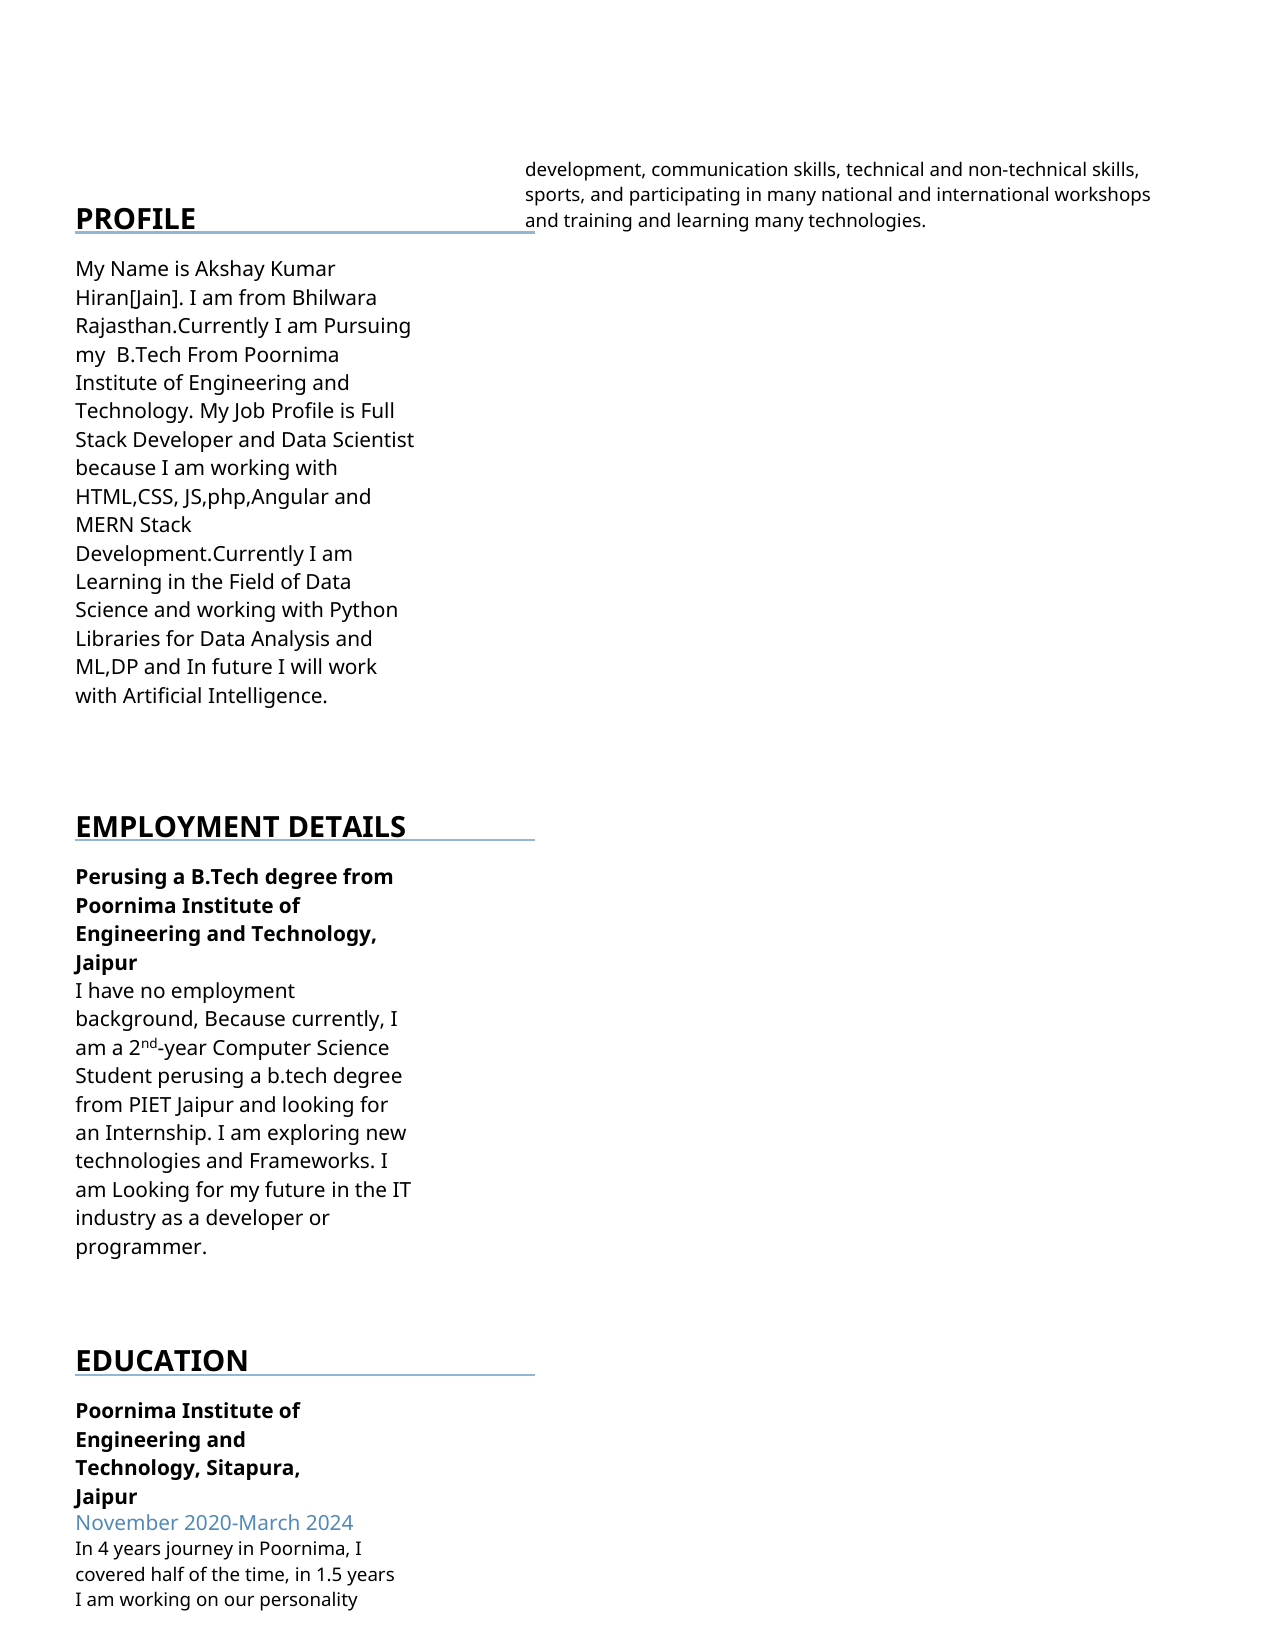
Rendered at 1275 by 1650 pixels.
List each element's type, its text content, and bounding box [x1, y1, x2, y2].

text I have no employment background, Because currently, I am a 2nd-year Computer Science Student perusing a b.tech degree from PIET Jaipur and looking for an Internship. I am exploring new technologies and Frameworks. I am Looking for my future in the IT industry as a developer or programmer. [75, 976, 416, 1260]
text PROFILE [75, 198, 430, 231]
text In 4 years journey in Poornima, I covered half of the time, in 1.5 years I am working on our personality development, communication skills, technical and non-technical skills, sports, and participating in many national and international workshops and training and learning many technologies. [525, 156, 1156, 233]
text In 4 years journey in Poornima, I covered half of the time, in 1.5 years I am working on our personality development, communication skills, technical and non-technical skills, sports, and participating in many national and international workshops and training and learning many technologies. [75, 1536, 398, 1612]
subtitle Perusing a B.Tech degree from Poornima Institute of Engineering and Technology, Jaipur [75, 862, 430, 976]
text My Name is Akshay Kumar Hiran[Jain]. I am from Bhilwara Rajasthan.Currently I am Pursuing my B.Tech From Poornima Institute of Engineering and Technology. My Job Profile is Full Stack Developer and Data Scientist because I am working with HTML,CSS, JS,php,Angular and MERN Stack Development.Currently I am Learning in the Field of Data Science and working with Python Libraries for Data Analysis and ML,DP and In future I will work with Artificial Intelligence. [75, 254, 419, 709]
subtitle EMPLOYMENT DETAILS [75, 806, 430, 839]
subtitle EDUCATION [75, 1340, 430, 1374]
text November 2020-March 2024 [75, 1510, 430, 1536]
subtitle Poornima Institute of Engineering and Technology, Sitapura, Jaipur [75, 1397, 368, 1510]
